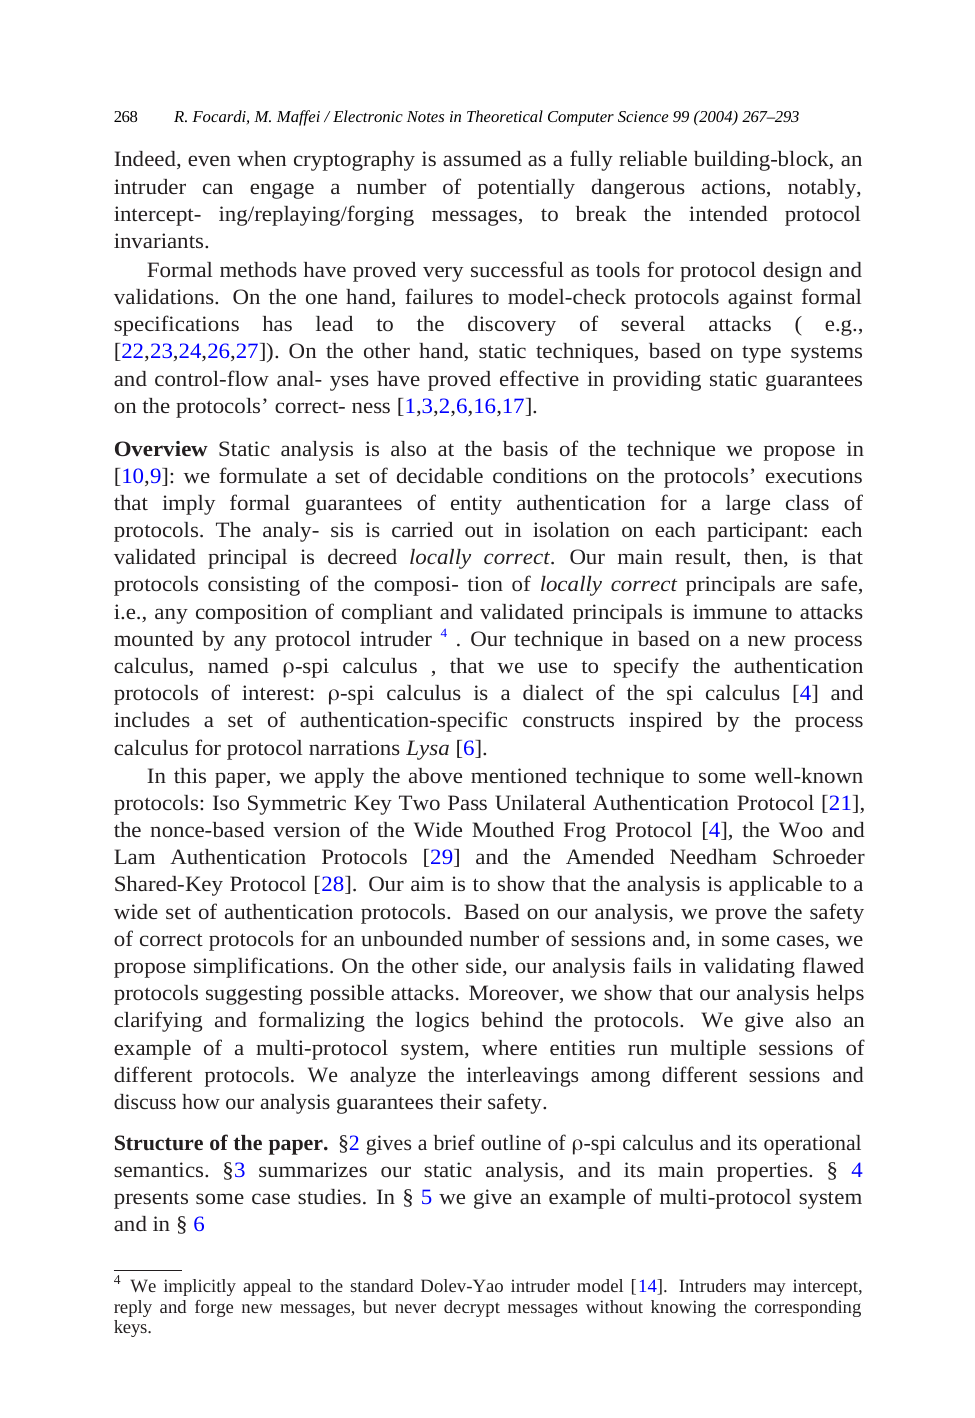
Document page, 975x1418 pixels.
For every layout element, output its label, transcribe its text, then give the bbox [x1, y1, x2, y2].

text Formal methods have proved very successful as tools for protocol design and validations. On the one hand, failures to model-check protocols against formal specifications has lead to the discovery of several attacks ( e.g., [22,23,24,26,27]). On the other hand, static techniques, based on type systems and control-flow anal- yses have proved effective in providing static guarantees on the protocols’ correct- ness [1,3,2,6,16,17]. [113, 257, 863, 418]
text Overview Static analysis is also at the basis of the technique we propose in [10,9]: we formulate a set of decidable conditions on the protocols’ executions that imply formal guarantees of entity authentication for a large class of protocols. The analy- sis is carried out in isolation on each participant: each validated principal is decreed locally correct. Our main result, then, is that protocols consisting of the composi- tion of locally correct principals are safe, i.e., any composition of compliant and validated principals is immune to attacks mounted by any protocol intruder 4 . Our technique in based on a new process calculus, named -spi calculus , that we use to specify the authentication protocols of interest: -spi calculus is a dialect of the spi calculus [4] and includes a set of authentication-specific constructs inspired by the process calculus for protocol narrations Lysa [6]. [113, 436, 864, 760]
text Indeed, even when cryptography is assumed as a fully reliable building-block, an intruder can engage a number of potentially dangerous actions, notably, intercept- ing/replaying/forging messages, to break the intended protocol invariants. [113, 146, 862, 253]
text 4 We implicitly appeal to the standard Dolev-Yao intruder model [14]. Intruders may intercept, reply and forge new messages, but never decrypt messages without knowing the corresponding keys. [113, 1269, 863, 1338]
text Structure of the paper. §2 gives a brief outline of -spi calculus and its operational semantics. §3 summarizes our static analysis, and its main properties. § 4 presents some case studies. In § 5 we give an example of multi-protocol system and in § 6 [113, 1130, 862, 1236]
text In this paper, we apply the above mentioned technique to some well-known protocols: Iso Symmetric Key Two Pass Unilateral Authentication Protocol [21], the nonce-based version of the Wide Mouthed Frog Protocol [4], the Woo and Lam Authentication Protocols [29] and the Amended Needham Schroeder Shared-Key Protocol [28]. Our aim is to show that the analysis is applicable to a wide set of authentication protocols. Based on our analysis, we prove the safety of correct protocols for an unbounded number of sessions and, in some cases, we propose simplifications. On the other side, our analysis fails in validating flawed protocols suggesting possible attacks. Moreover, we show that our analysis helps clarifying and formalizing the logics behind the protocols. We give also an example of a multi-protocol system, where entities run multiple sessions of different protocols. We analyze the interleavings among different sessions and discuss how our analysis guarantees their safety. [113, 763, 865, 1114]
